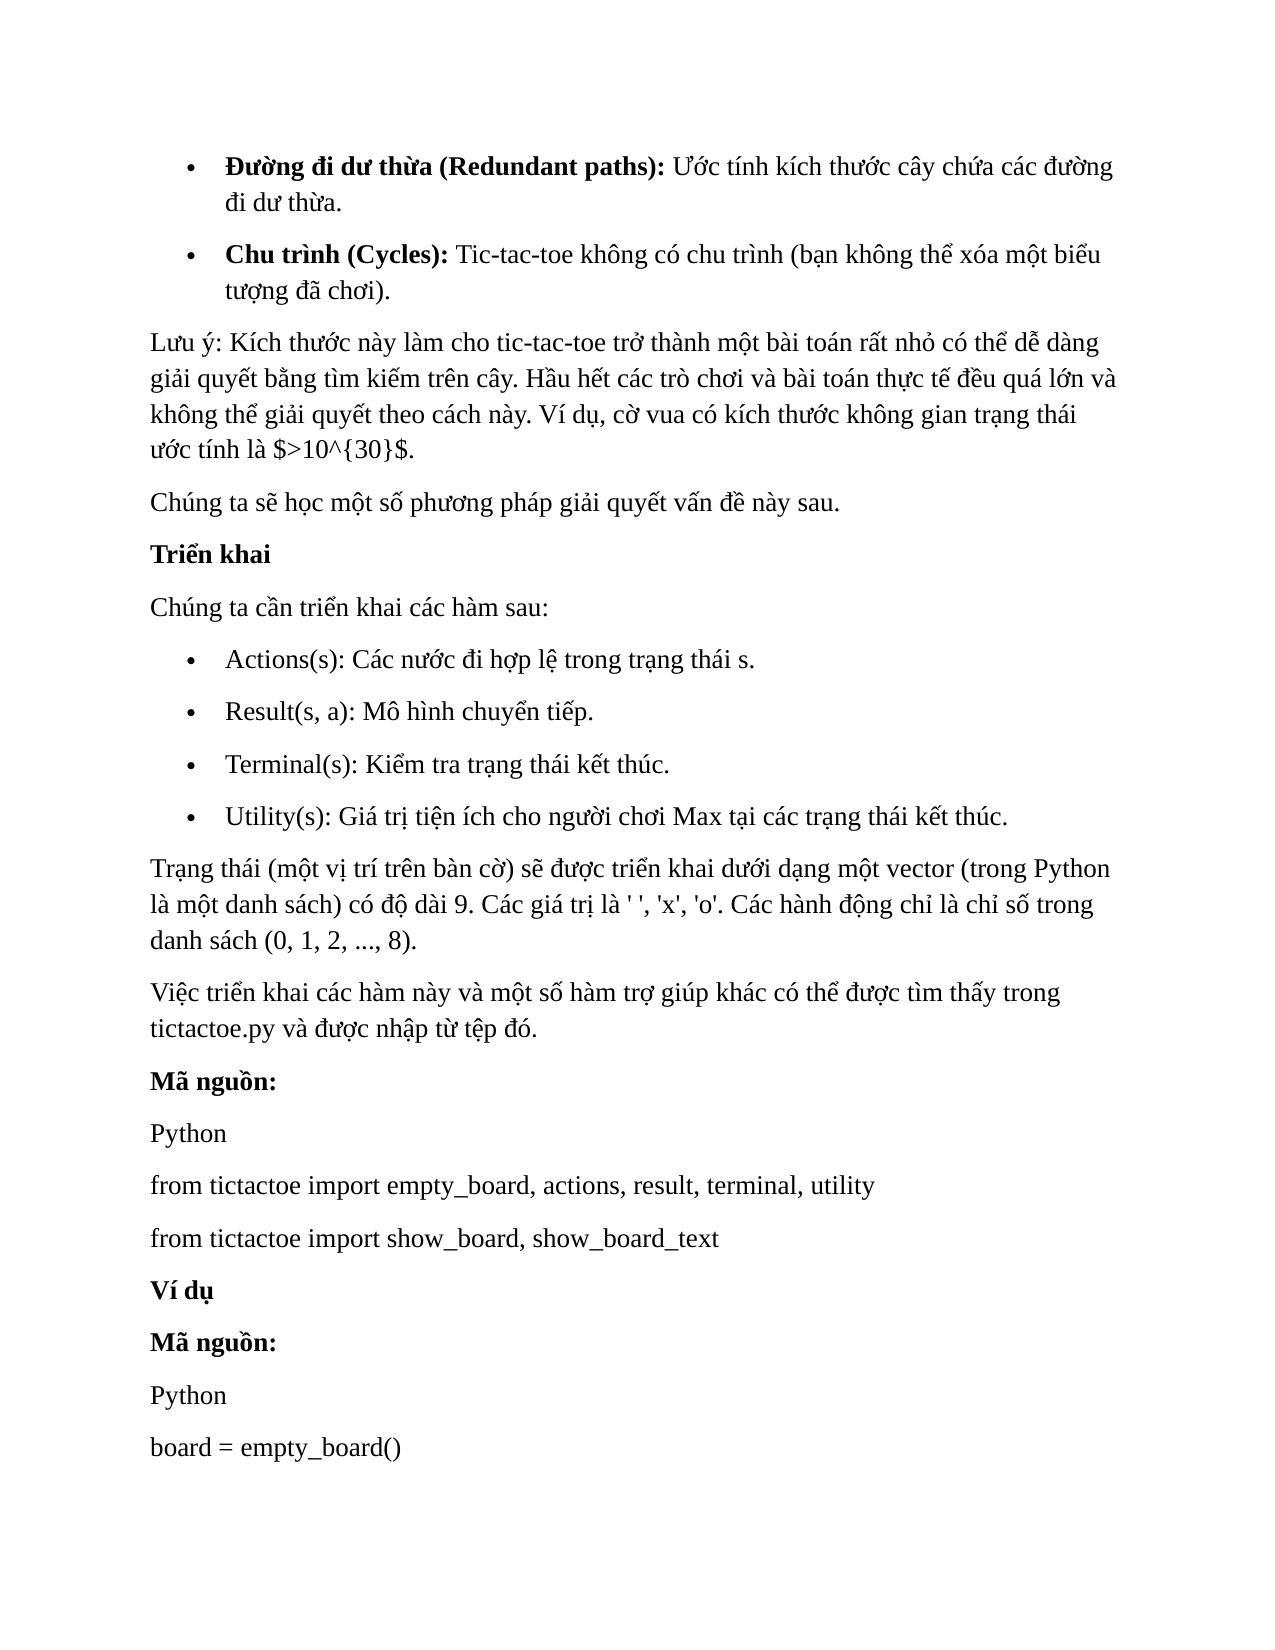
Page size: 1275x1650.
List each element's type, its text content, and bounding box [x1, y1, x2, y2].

text Chúng ta cần triển khai các hàm sau: [150, 591, 1125, 622]
list Result(s, a): Mô hình chuyển tiếp. [187, 695, 1125, 727]
text Mã nguồn: [150, 1327, 1125, 1358]
text Việc triển khai các hàm này và một số hàm trợ giúp khác có thể được tìm thấy trong tictactoe.py và được nhập từ tệp đó. [150, 976, 1125, 1043]
text board = empty_board() [150, 1431, 1125, 1462]
list Đường đi dư thừa (Redundant paths): Ước tính kích thước cây chứa các đường đi dư thừa. [187, 150, 1125, 217]
text Python [150, 1117, 1125, 1148]
text Trạng thái (một vị trí trên bàn cờ) sẽ được triển khai dưới dạng một vector (trong Python là một danh sách) có độ dài 9. Các giá trị là ' ', 'x', 'o'. Các hành động chỉ là chỉ số trong danh sách (0, 1, 2, ..., 8). [150, 853, 1125, 955]
text Mã nguồn: [150, 1064, 1125, 1096]
list Terminal(s): Kiểm tra trạng thái kết thúc. [187, 748, 1125, 779]
text Chúng ta sẽ học một số phương pháp giải quyết vấn đề này sau. [150, 486, 1125, 517]
list Actions(s): Các nước đi hợp lệ trong trạng thái s. [187, 643, 1125, 674]
text Lưu ý: Kích thước này làm cho tic-tac-toe trở thành một bài toán rất nhỏ có thể dễ dàng giải quyết bằng tìm kiếm trên cây. Hầu hết các trò chơi và bài toán thực tế đều quá lớn và không thể giải quyết theo cách này. Ví dụ, cờ vua có kích thước không gian trạng thái ước tính là $>10^{30}$. [150, 326, 1125, 464]
text Ví dụ [150, 1274, 1125, 1305]
list Chu trình (Cycles): Tic-tac-toe không có chu trình (bạn không thể xóa một biểu tượng đã chơi). [187, 238, 1125, 305]
text from tictactoe import empty_board, actions, result, terminal, utility [150, 1169, 1125, 1201]
text Python [150, 1379, 1125, 1410]
text from tictactoe import show_board, show_board_text [150, 1222, 1125, 1253]
text Triển khai [150, 538, 1125, 569]
list Utility(s): Giá trị tiện ích cho người chơi Max tại các trạng thái kết thúc. [187, 800, 1125, 831]
